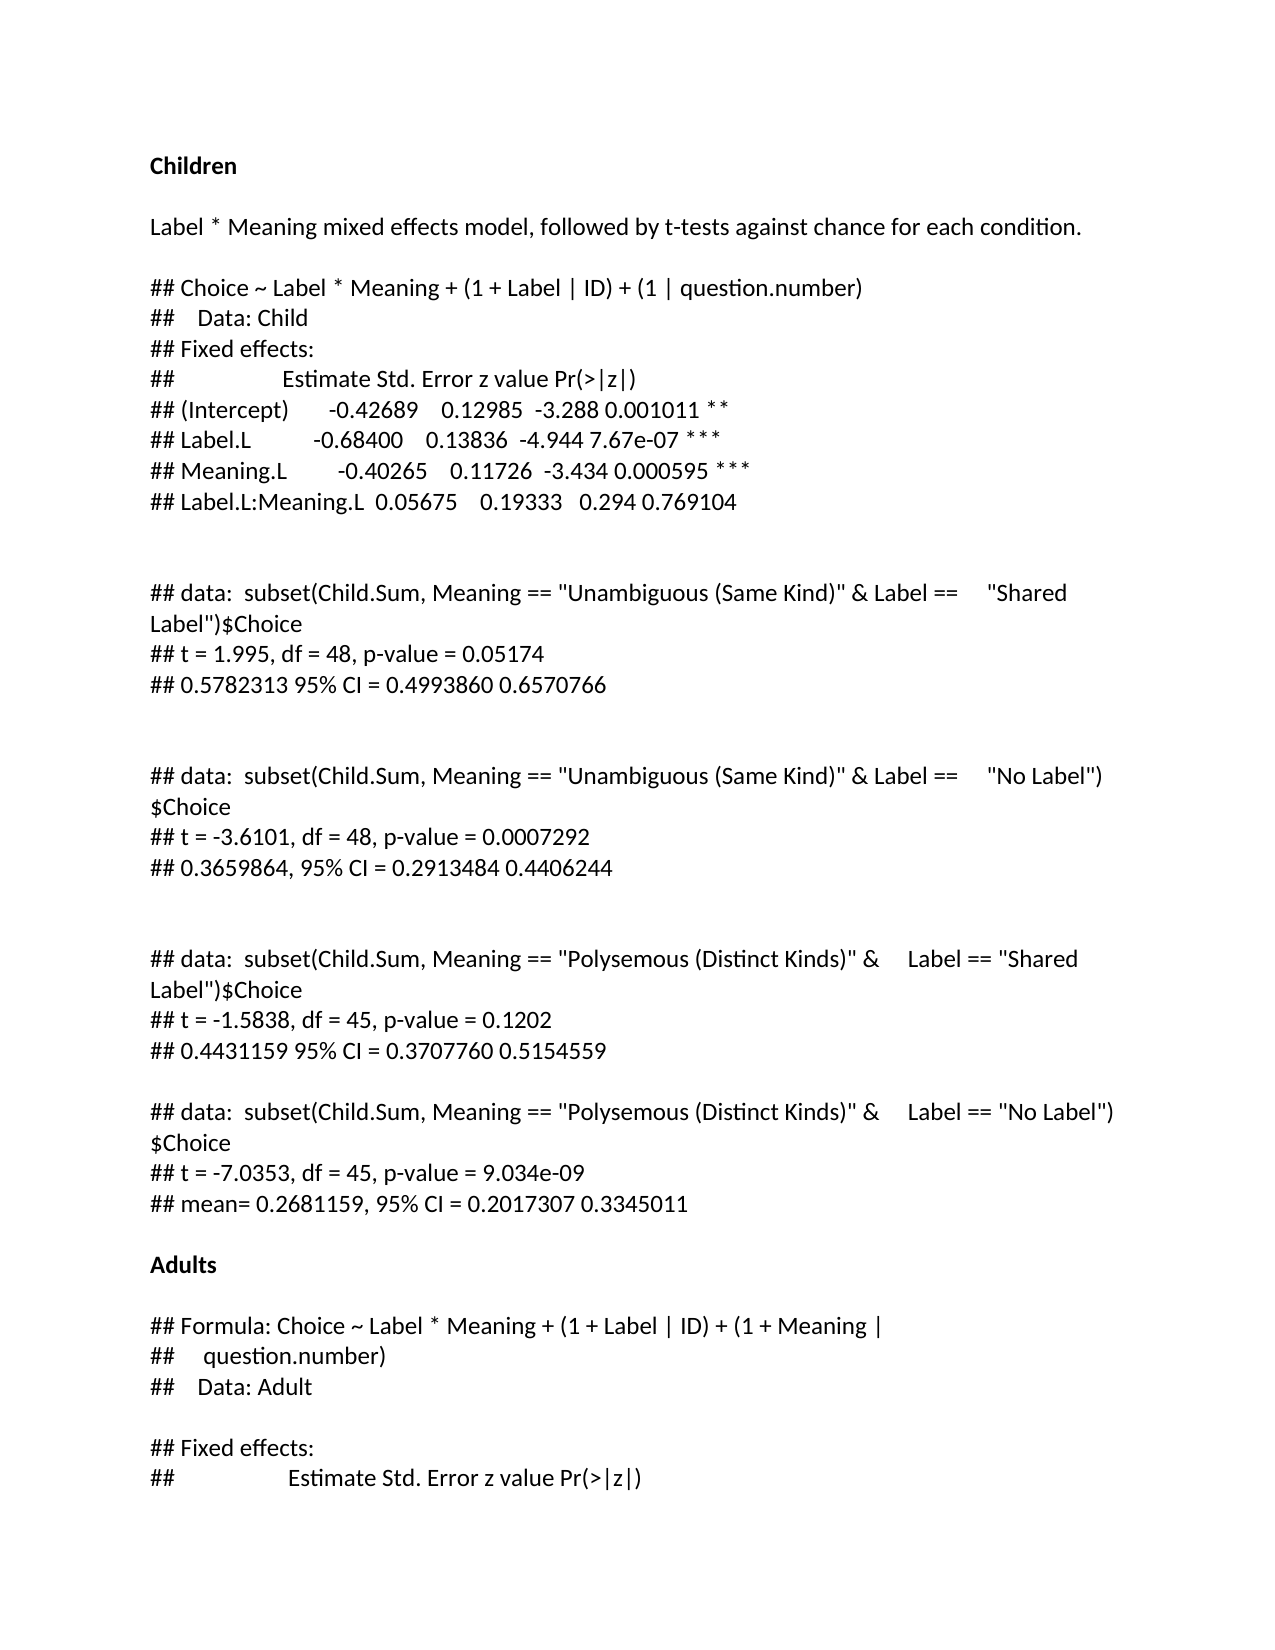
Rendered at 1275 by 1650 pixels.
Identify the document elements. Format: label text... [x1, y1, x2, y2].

text ## data: subset(Child.Sum, Meaning == "Unambiguous (Same Kind)" & Label == "Shared Label")$Choice ## t = 1.995, df = 48, p-value = 0.05174 ## 0.5782313 95% CI = 0.4993860 0.6570766 [150, 547, 1125, 699]
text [150, 1279, 1125, 1493]
text ## Choice ~ Label * Meaning + (1 + Label | ID) + (1 | question.number) ## Data: Child ## Fixed effects: ## Estimate Std. Error z value Pr(>|z|) ## (Intercept) -0.42689 0.12985 -3.288 0.001011 ** ## Label.L -0.68400 0.13836 -4.944 7.67e-07 *** ## Meaning.L -0.40265 0.11726 -3.434 0.000595 *** ## Label.L:Meaning.L 0.05675 0.19333 0.294 0.769104 [150, 242, 1125, 547]
text Children [150, 150, 1125, 181]
text ## data: subset(Child.Sum, Meaning == "Polysemous (Distinct Kinds)" & Label == "No Label")$Choice ## t = -7.0353, df = 45, p-value = 9.034e-09 ## mean= 0.2681159, 95% CI = 0.2017307 0.3345011 [150, 1066, 1125, 1249]
text ## data: subset(Child.Sum, Meaning == "Polysemous (Distinct Kinds)" & Label == "Shared Label")$Choice ## t = -1.5838, df = 45, p-value = 0.1202 ## 0.4431159 95% CI = 0.3707760 0.5154559 [150, 913, 1125, 1066]
text Adults [150, 1249, 1125, 1279]
text ## data: subset(Child.Sum, Meaning == "Unambiguous (Same Kind)" & Label == "No Label")$Choice ## t = -3.6101, df = 48, p-value = 0.0007292 ## 0.3659864, 95% CI = 0.2913484 0.4406244 [150, 730, 1125, 882]
text Label * Meaning mixed effects model, followed by t-tests against chance for each condition. [150, 211, 1125, 242]
